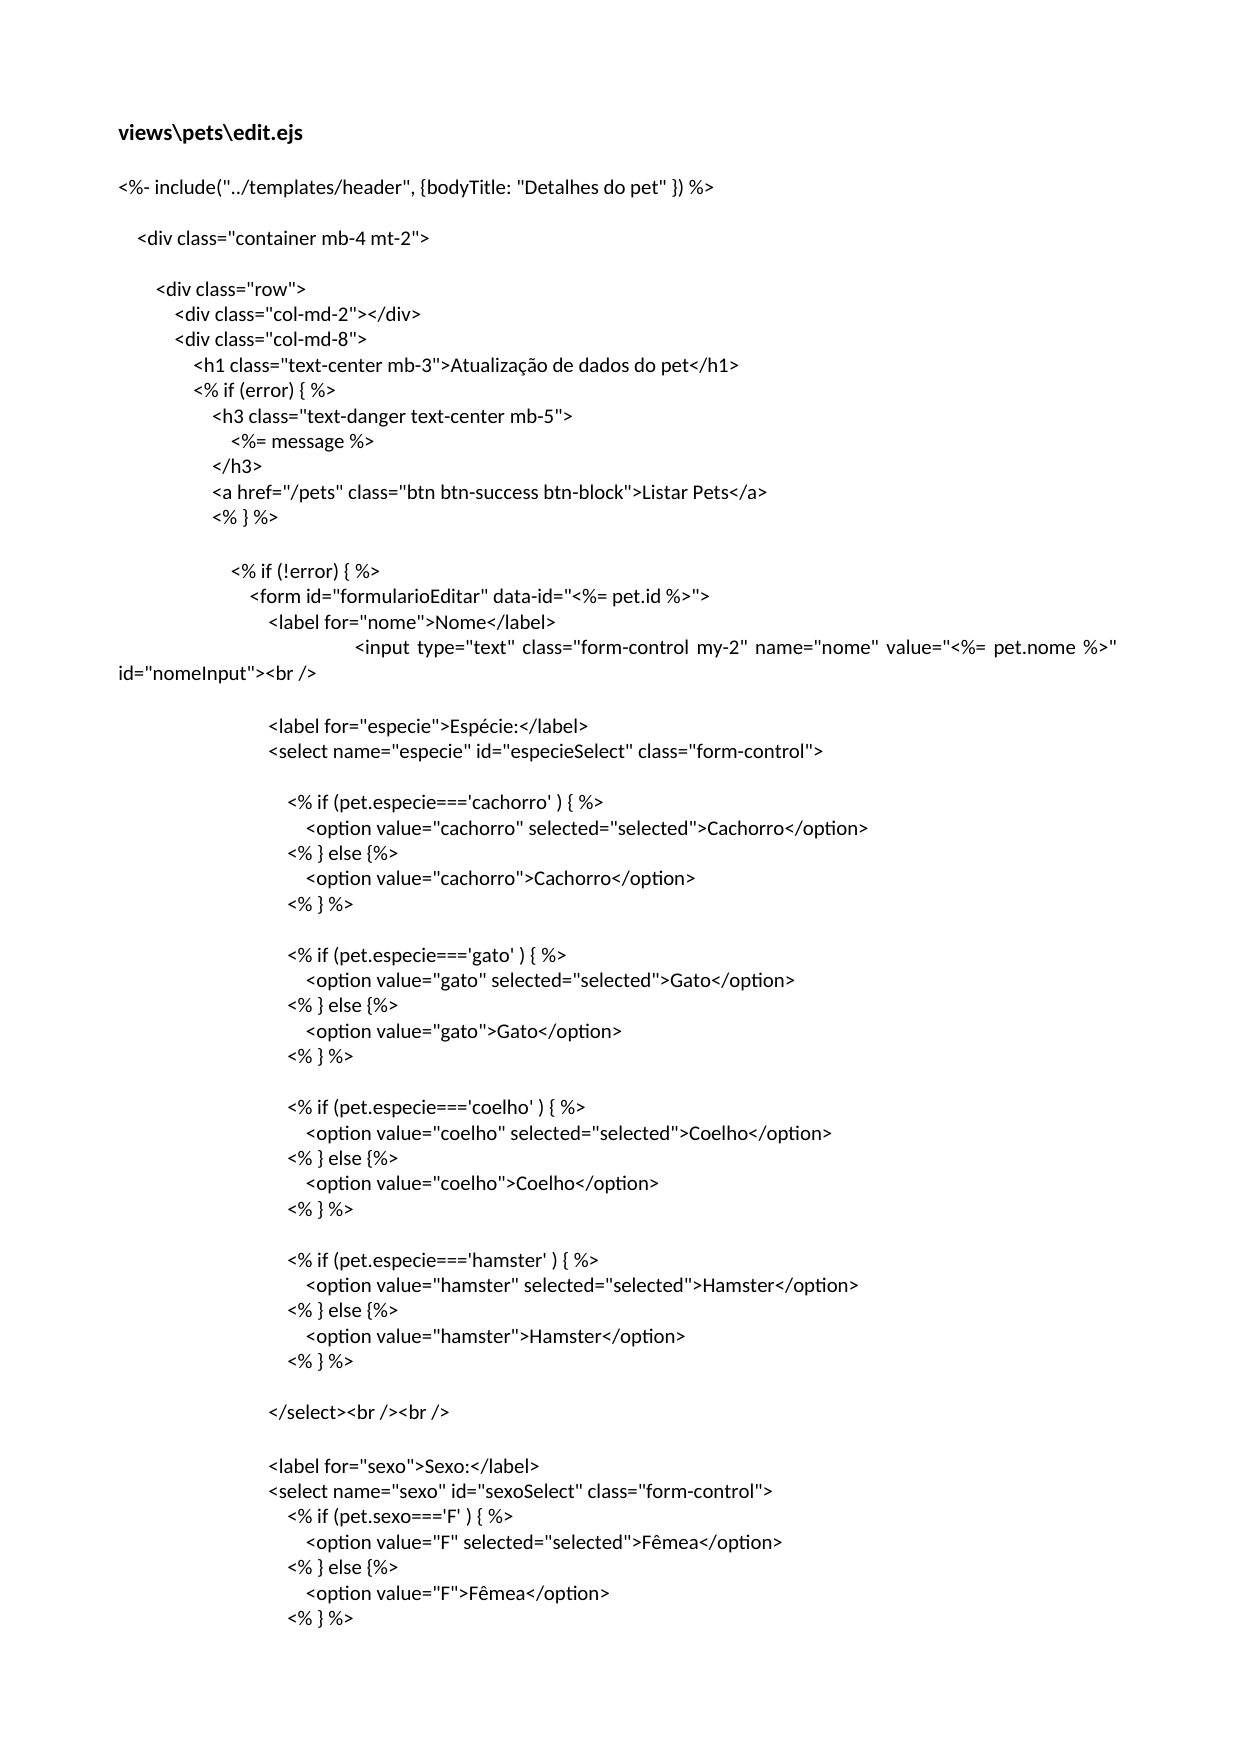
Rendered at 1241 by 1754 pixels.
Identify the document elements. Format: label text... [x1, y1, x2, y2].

text <% if (pet.sexo==='F' ) { %> [118, 1504, 1122, 1529]
text <label for="especie">Espécie:</label> [118, 713, 1122, 738]
text <% if (pet.especie==='hamster' ) { %> [118, 1247, 1122, 1272]
text <option value="coelho">Coelho</option> [118, 1171, 1122, 1196]
text views\pets\edit.ejs [118, 118, 1122, 146]
text <option value="F">Fêmea</option> [118, 1580, 1122, 1605]
text <option value="coelho" selected="selected">Coelho</option> [118, 1120, 1122, 1145]
text <option value="cachorro" selected="selected">Cachorro</option> [118, 815, 1122, 840]
text <option value="hamster">Hamster</option> [118, 1323, 1122, 1348]
text <div class="col-md-8"> [118, 327, 1122, 352]
text </h3> [118, 454, 1122, 479]
text <% } else {%> [118, 1298, 1122, 1323]
text <% } else {%> [118, 840, 1122, 866]
text <% if (error) { %> [118, 377, 1122, 403]
text <% } %> [118, 1043, 1122, 1069]
text <option value="cachorro">Cachorro</option> [118, 866, 1122, 891]
text <label for="sexo">Sexo:</label> [118, 1453, 1122, 1478]
text <% } %> [118, 1605, 1122, 1631]
text <% if (pet.especie==='gato' ) { %> [118, 942, 1122, 967]
text <%- include("../templates/header", {bodyTitle: "Detalhes do pet" }) %> [118, 174, 1122, 199]
text <select name="sexo" id="sexoSelect" class="form-control"> [118, 1478, 1122, 1504]
text <div class="col-md-2"></div> [118, 301, 1122, 327]
text <div class="row"> [118, 276, 1122, 301]
text <% } else {%> [118, 1554, 1122, 1580]
text <% if (pet.especie==='coelho' ) { %> [118, 1094, 1122, 1120]
text <option value="gato">Gato</option> [118, 1018, 1122, 1043]
text <a href="/pets" class="btn btn-success btn-block">Listar Pets</a> [118, 479, 1122, 504]
text <% if (pet.especie==='cachorro' ) { %> [118, 789, 1122, 815]
text <% if (!error) { %> [118, 558, 1122, 583]
text </select><br /><br /> [118, 1399, 1122, 1425]
text <option value="gato" selected="selected">Gato</option> [118, 967, 1122, 993]
text <% } else {%> [118, 1145, 1122, 1171]
text <option value="F" selected="selected">Fêmea</option> [118, 1529, 1122, 1554]
text <h1 class="text-center mb-3">Atualização de dados do pet</h1> [118, 352, 1122, 377]
text <% } %> [118, 1196, 1122, 1221]
text <% } %> [118, 891, 1122, 916]
text <select name="especie" id="especieSelect" class="form-control"> [118, 738, 1122, 764]
text <div class="container mb-4 mt-2"> [118, 225, 1122, 250]
text <h3 class="text-danger text-center mb-5"> [118, 403, 1122, 428]
text <%= message %> [118, 428, 1122, 454]
text <option value="hamster" selected="selected">Hamster</option> [118, 1272, 1122, 1298]
text <% } else {%> [118, 993, 1122, 1018]
text <form id="formularioEditar" data-id="<%= pet.id %>"> [118, 583, 1122, 609]
text <label for="nome">Nome</label> [118, 609, 1122, 634]
text <% } %> [118, 1348, 1122, 1374]
text <input type="text" class="form-control my-2" name="nome" value="<%= pet.nome %>" id="nomeInput"><br /> [118, 634, 1122, 685]
text <% } %> [118, 504, 1122, 530]
